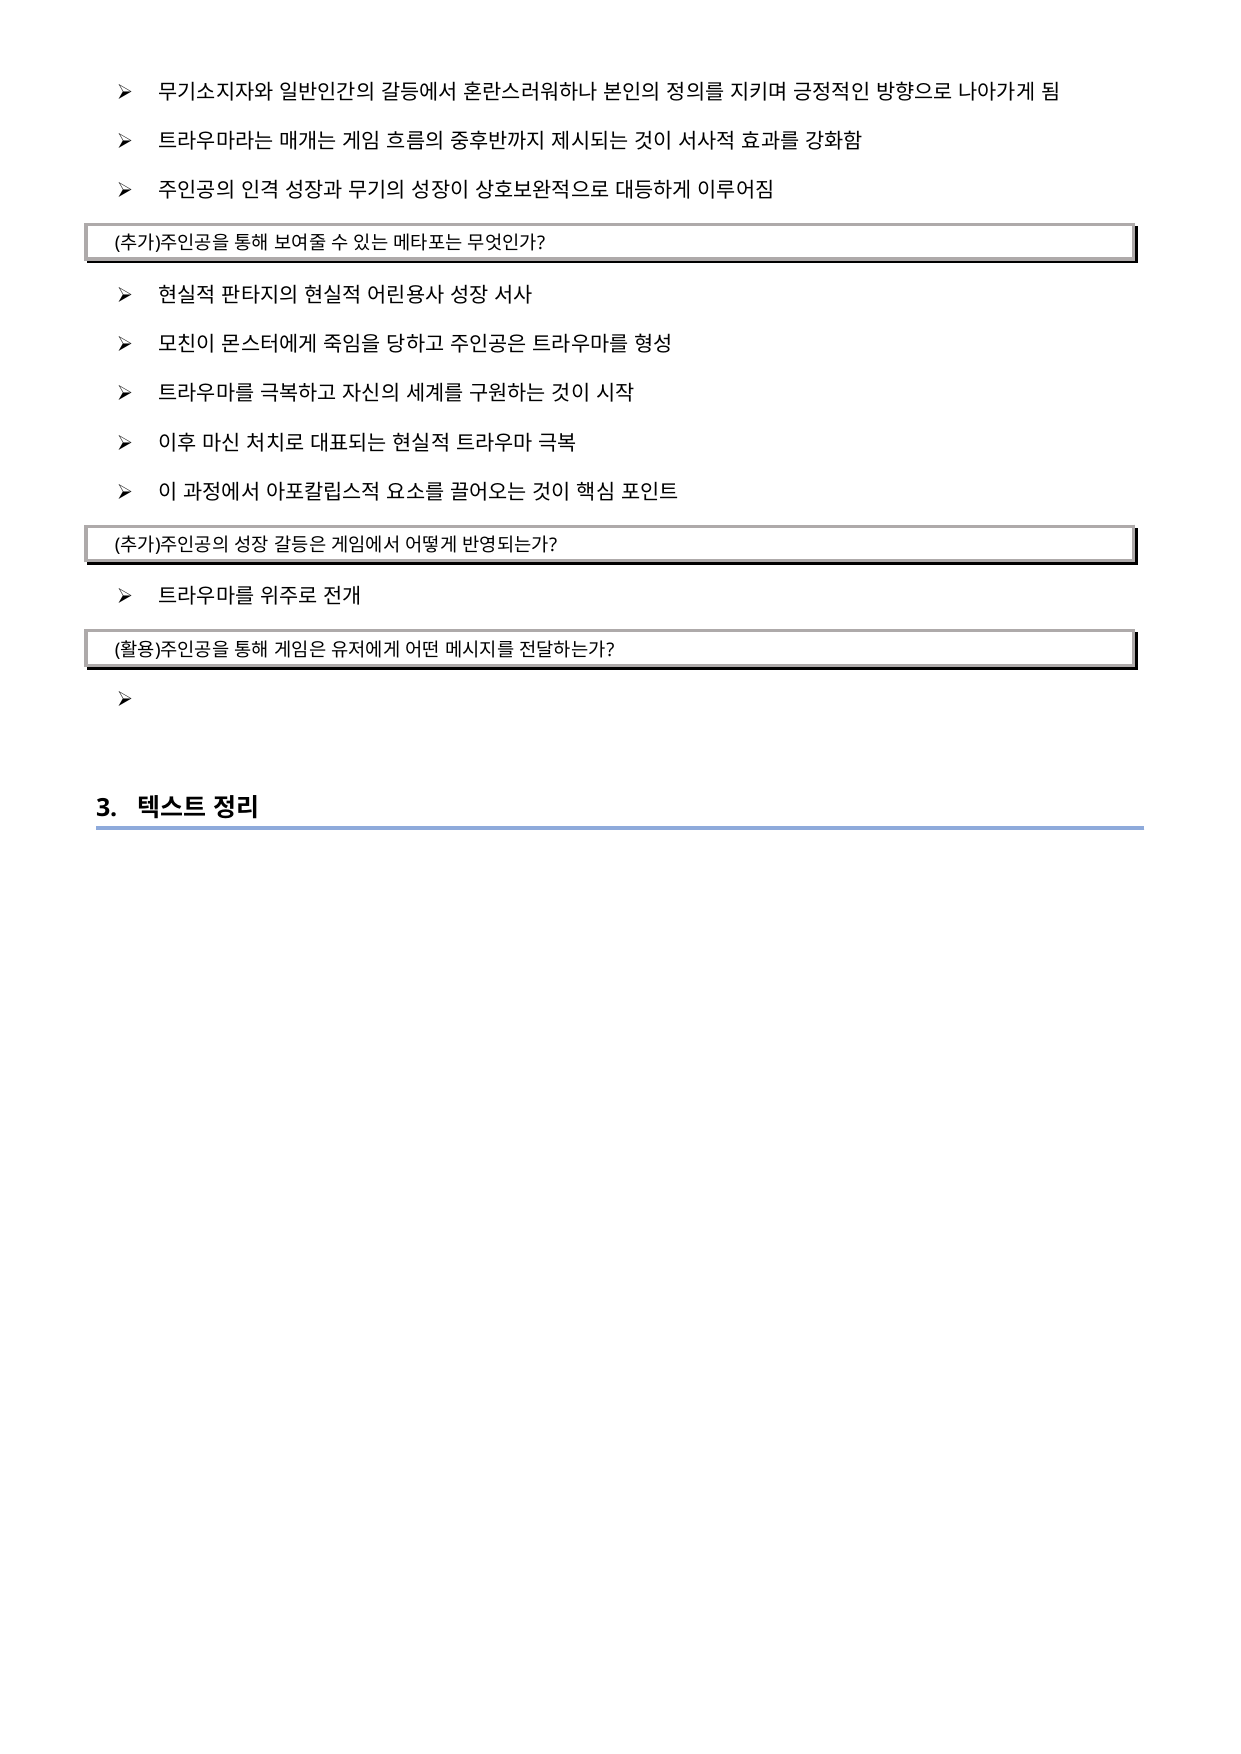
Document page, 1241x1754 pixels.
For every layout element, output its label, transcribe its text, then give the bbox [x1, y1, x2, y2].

list 트라우마라는 매개는 게임 흐름의 중후반까지 제시되는 것이 서사적 효과를 강화함 [117, 124, 1165, 154]
text 텍스트 정리 [96, 787, 1144, 826]
text (활용)주인공을 통해 게임은 유저에게 어떤 메시지를 전달하는가? [88, 632, 1132, 664]
text (추가)주인공의 성장 갈등은 게임에서 어떻게 반영되는가? [88, 528, 1132, 559]
list 주인공의 인격 성장과 무기의 성장이 상호보완적으로 대등하게 이루어짐 [117, 173, 1165, 204]
list 이후 마신 처치로 대표되는 현실적 트라우마 극복 [117, 426, 1165, 456]
text (추가)주인공을 통해 보여줄 수 있는 메타포는 무엇인가? [88, 226, 1132, 257]
list 현실적 판타지의 현실적 어린용사 성장 서사 [117, 278, 1165, 308]
list 트라우마를 극복하고 자신의 세계를 구원하는 것이 시작 [117, 377, 1165, 407]
list 이 과정에서 아포칼립스적 요소를 끌어오는 것이 핵심 포인트 [117, 475, 1165, 505]
list 트라우마를 위주로 전개 [117, 580, 1165, 610]
list 무기소지자와 일반인간의 갈등에서 혼란스러워하나 본인의 정의를 지키며 긍정적인 방향으로 나아가게 됨 [117, 75, 1165, 105]
list 모친이 몬스터에게 죽임을 당하고 주인공은 트라우마를 형성 [117, 327, 1165, 358]
